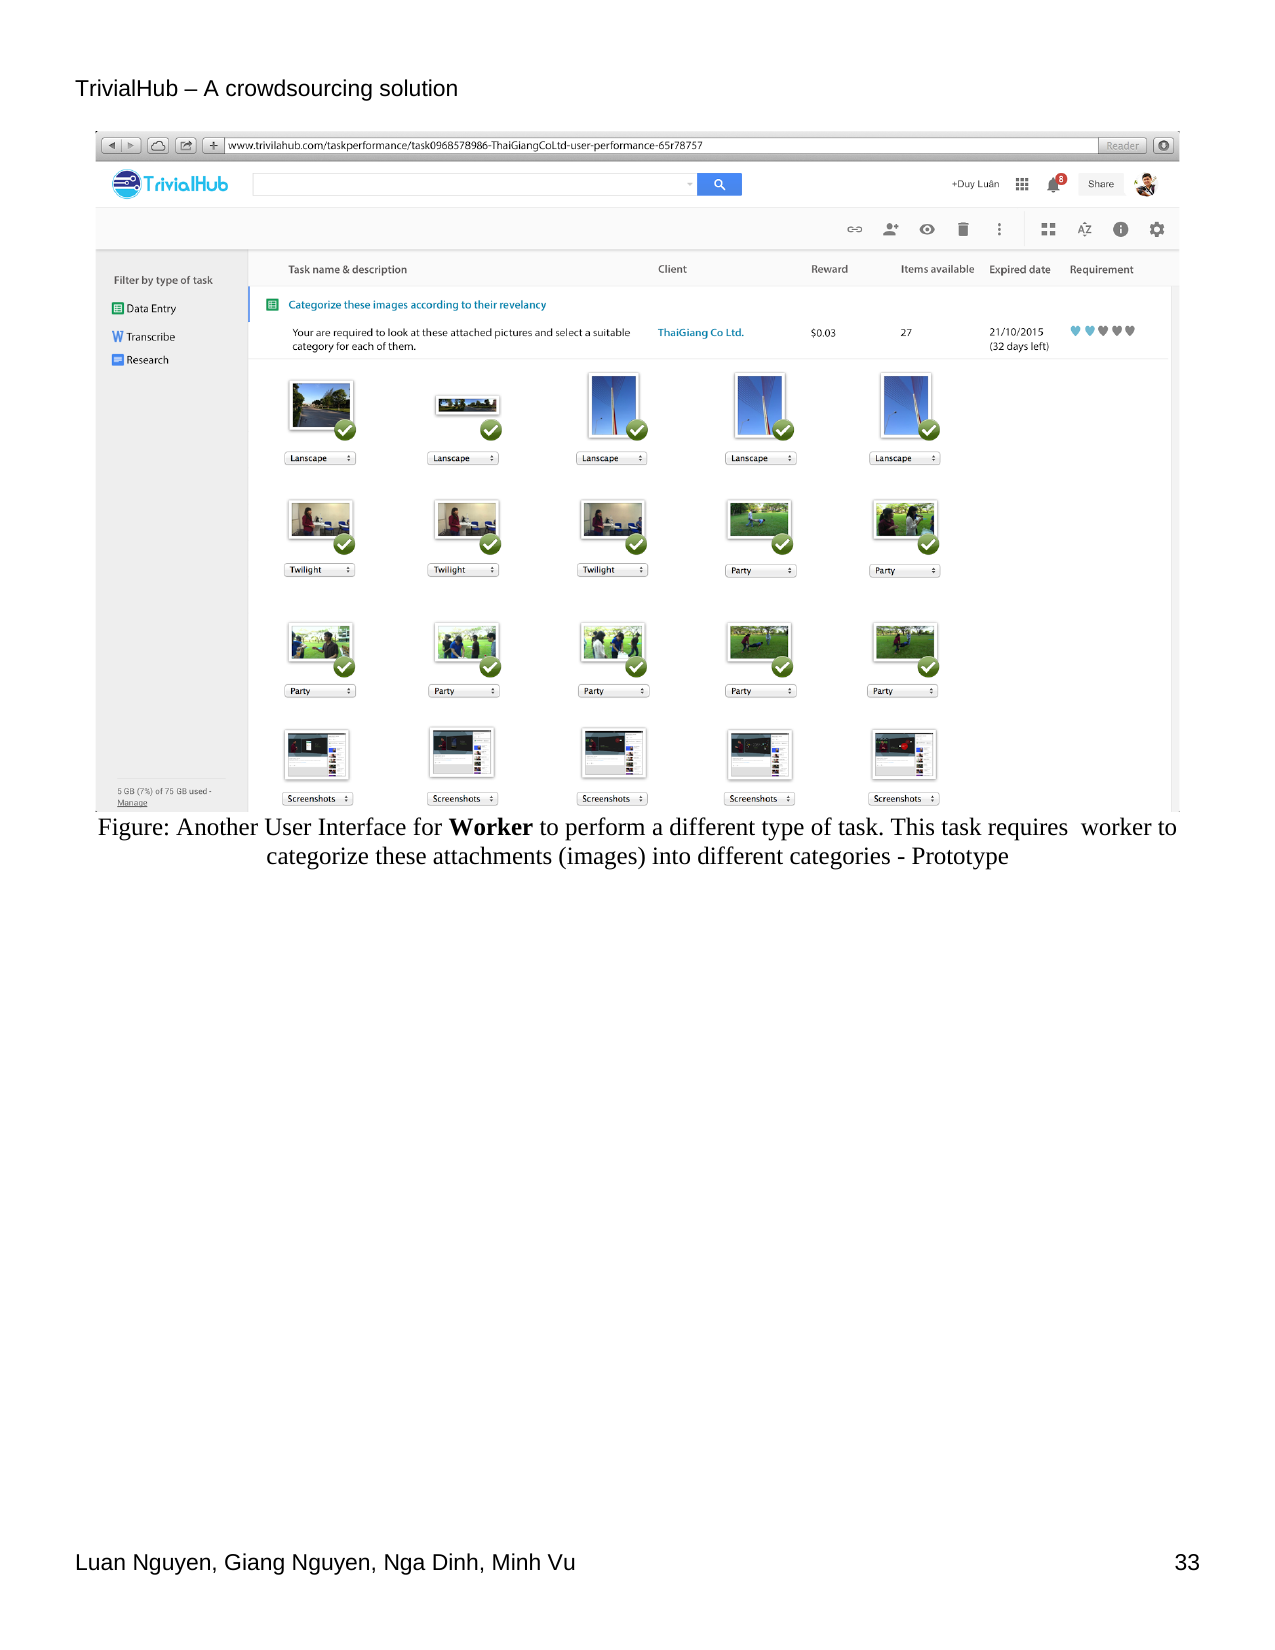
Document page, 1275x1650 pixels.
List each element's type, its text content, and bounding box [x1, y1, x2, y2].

picture [95, 131, 1180, 812]
